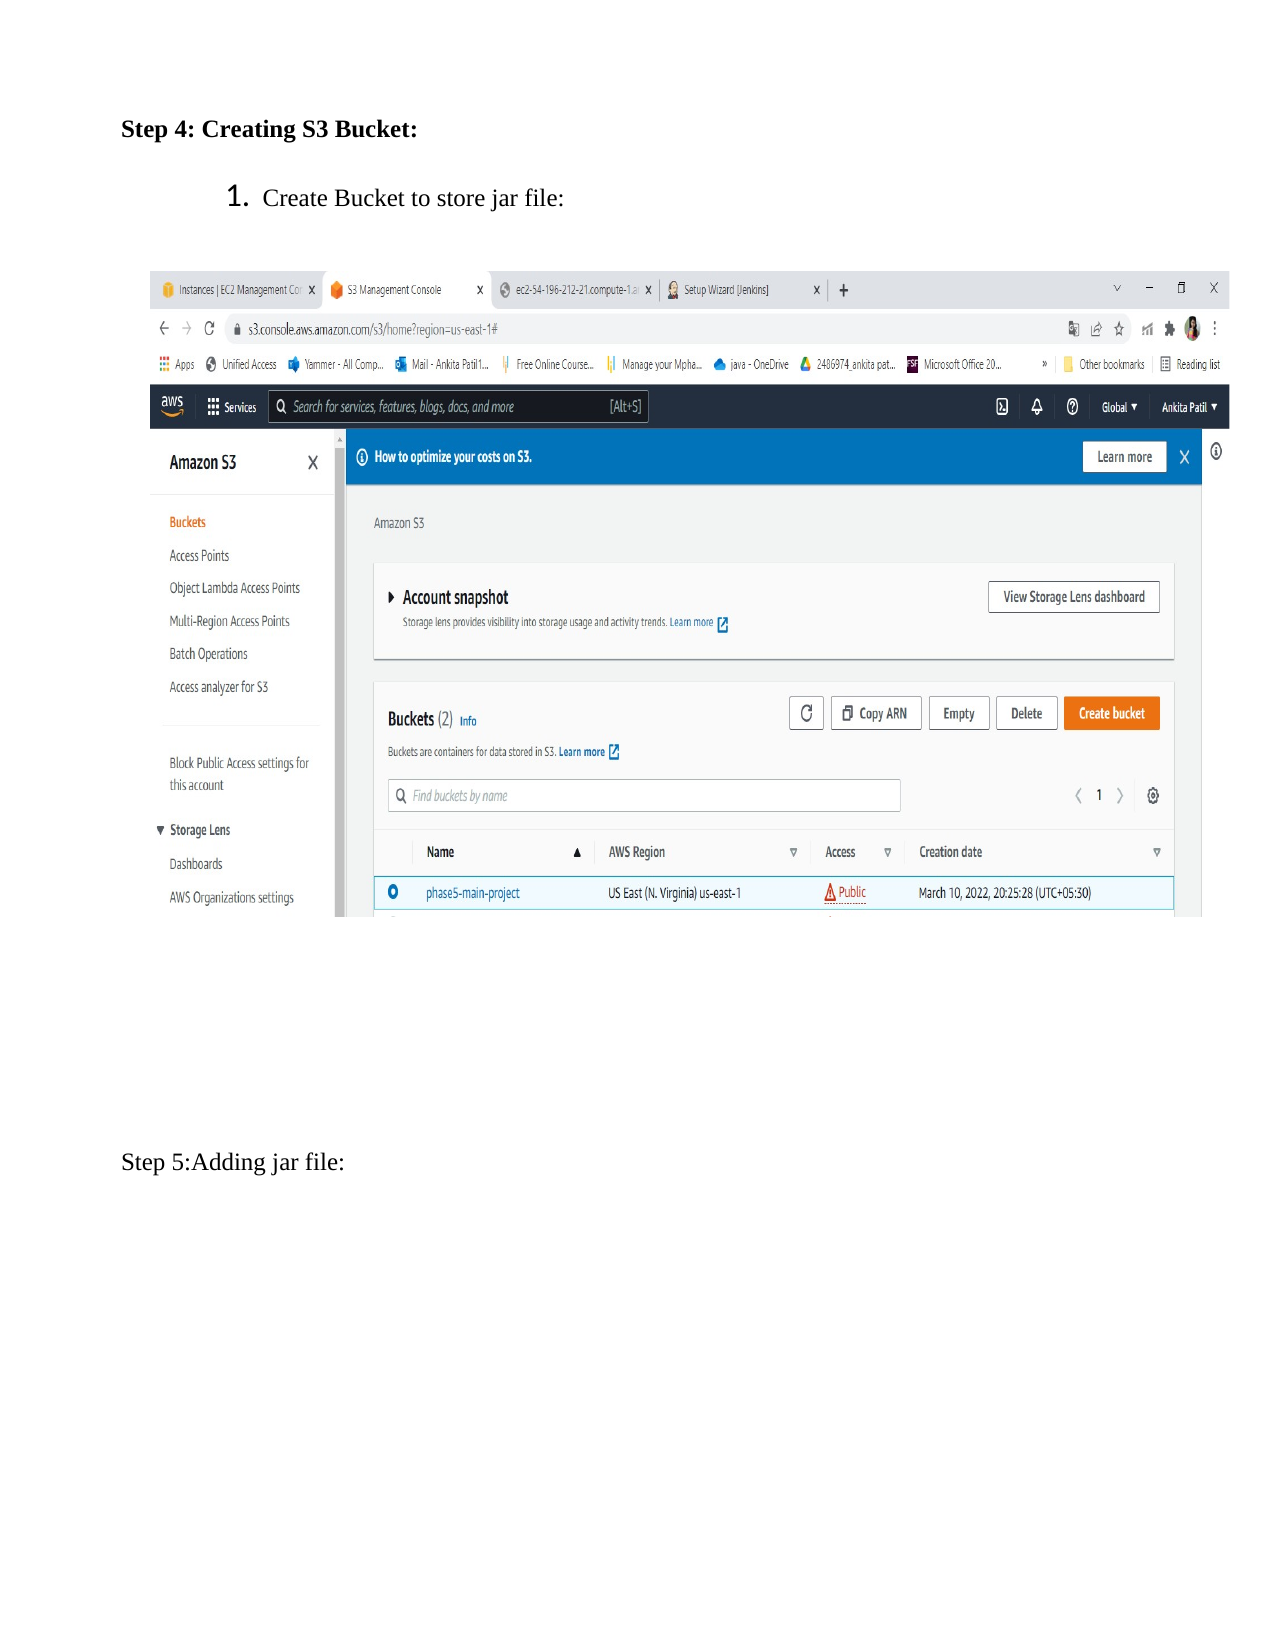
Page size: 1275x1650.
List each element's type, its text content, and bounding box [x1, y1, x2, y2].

text Step 5:Adding jar file: [121, 1147, 1233, 1176]
list Create Bucket to store jar file: [225, 174, 1233, 215]
text Step 4: Creating S3 Bucket: [121, 114, 1233, 143]
picture [150, 271, 1230, 917]
